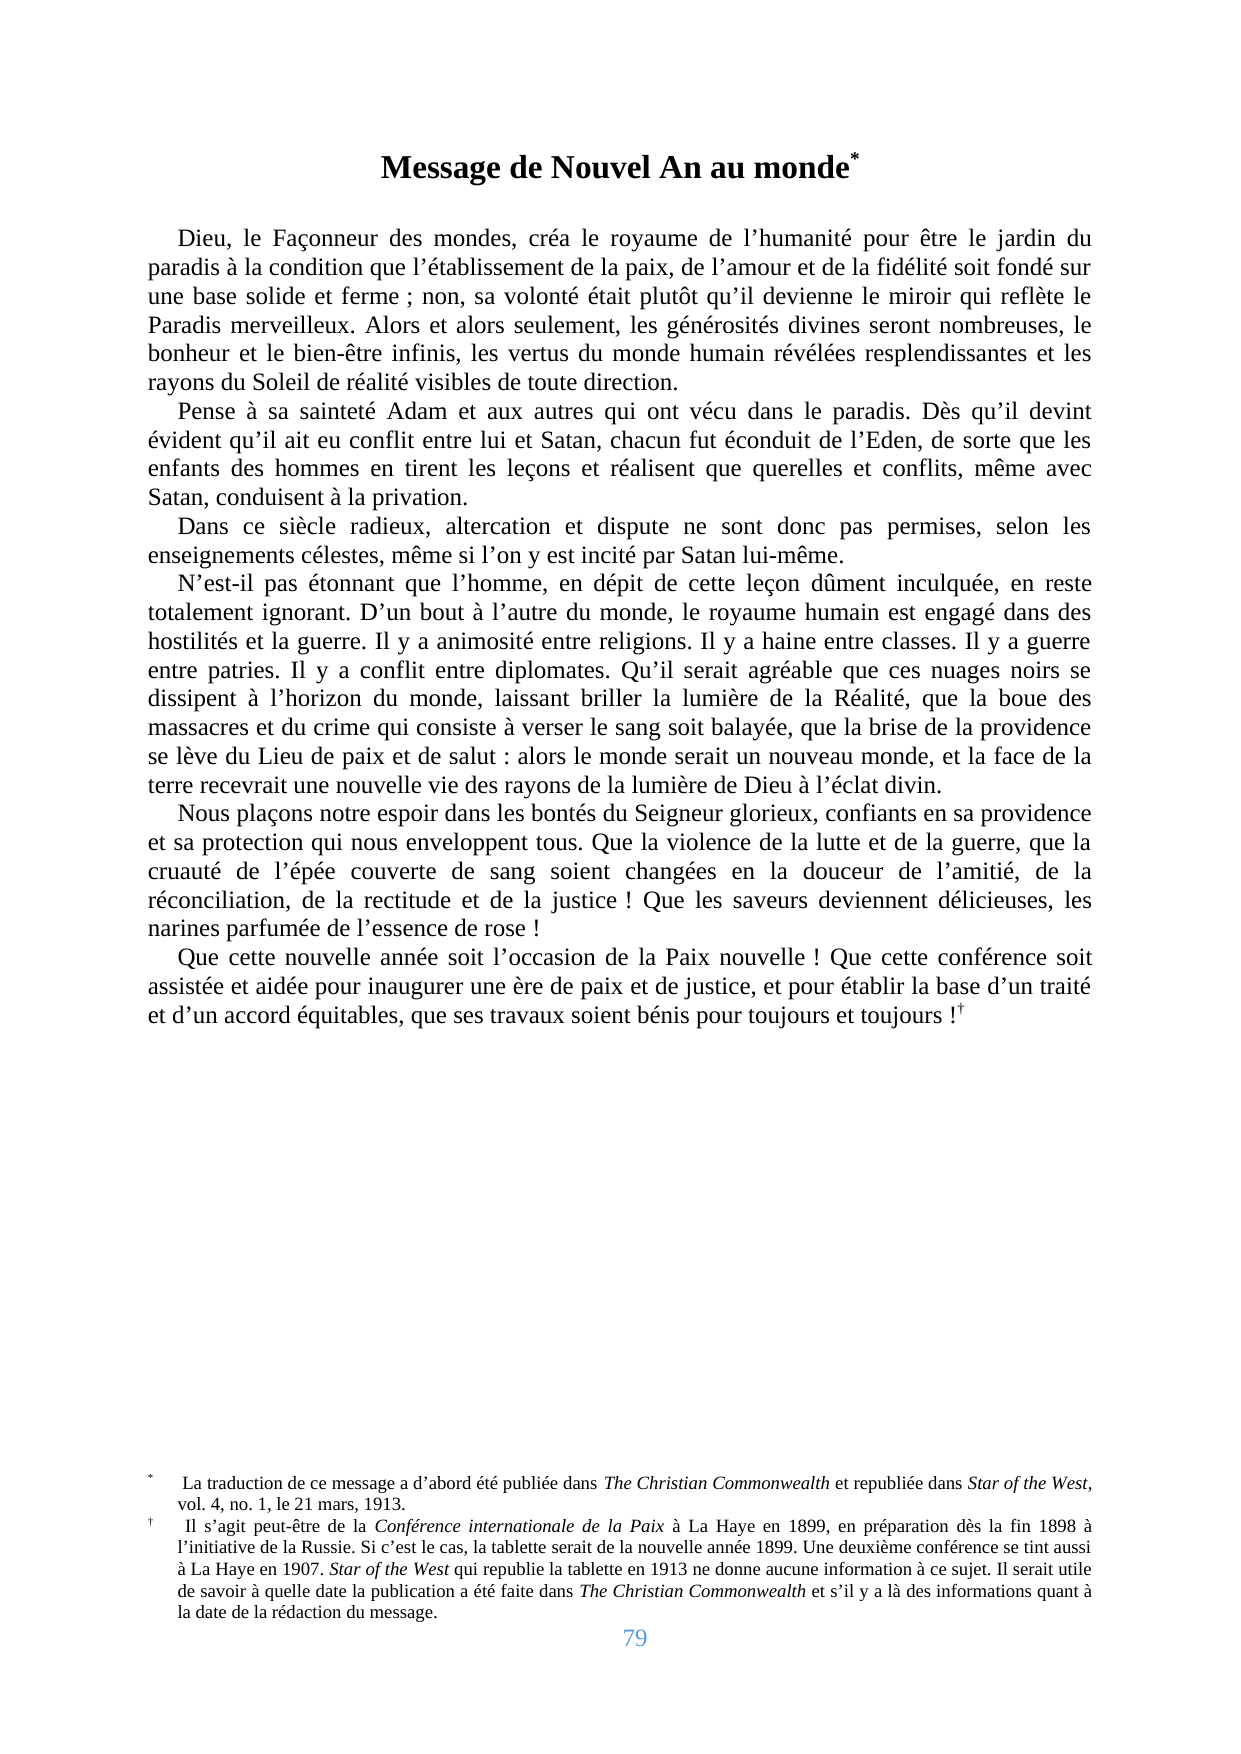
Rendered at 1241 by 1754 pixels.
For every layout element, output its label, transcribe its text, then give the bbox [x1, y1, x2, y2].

text Que cette nouvelle année soit l’occasion de la Paix nouvelle ! Que cette conférence soit assistée et aidée pour inaugurer une ère de paix et de justice, et pour établir la base d’un traité et d’un accord équitables, que ses travaux soient bénis pour toujours et toujours ! [148, 942, 1093, 1028]
text N’est-il pas étonnant que l’homme, en dépit de cette leçon dûment inculquée, en reste totalement ignorant. D’un bout à l’autre du monde, le royaume humain est engagé dans des hostilités et la guerre. Il y a animosité entre religions. Il y a haine entre classes. Il y a guerre entre patries. Il y a conflit entre diplomates. Qu’il serait agréable que ces nuages noirs se dissipent à l’horizon du monde, laissant briller la lumière de la Réalité, que la boue des massacres et du crime qui consiste à verser le sang soit balayée, que la brise de la providence se lève du Lieu de paix et de salut : alors le monde serait un nouveau monde, et la face de la terre recevrait une nouvelle vie des rayons de la lumière de Dieu à l’éclat divin. [148, 568, 1093, 798]
text Dans ce siècle radieux, altercation et dispute ne sont donc pas permises, selon les enseignements célestes, même si l’on y est incité par Satan lui-même. [148, 511, 1093, 568]
text Dieu, le Façonneur des mondes, créa le royaume de l’humanité pour être le jardin du paradis à la condition que l’établissement de la paix, de l’amour et de la fidélité soit fondé sur une base solide et ferme ; non, sa volonté était plutôt qu’il devienne le miroir qui reflète le Paradis merveilleux. Alors et alors seulement, les générosités divines seront nombreuses, le bonheur et le bien-être infinis, les vertus du monde humain révélées resplendissantes et les rayons du Soleil de réalité visibles de toute direction. [148, 223, 1093, 396]
text Nous plaçons notre espoir dans les bontés du Seigneur glorieux, confiants en sa providence et sa protection qui nous enveloppent tous. Que la violence de la lutte et de la guerre, que la cruauté de l’épée couverte de sang soient changées en la douceur de l’amitié, de la réconciliation, de la rectitude et de la justice ! Que les saveurs deviennent délicieuses, les narines parfumée de l’essence de rose ! [148, 798, 1093, 942]
subtitle Message de Nouvel An au monde [148, 148, 1093, 186]
text Pense à sa sainteté Adam et aux autres qui ont vécu dans le paradis. Dès qu’il devint évident qu’il ait eu conflit entre lui et Satan, chacun fut éconduit de l’Eden, de sorte que les enfants des hommes en tirent les leçons et réalisent que querelles et conflits, même avec Satan, conduisent à la privation. [148, 396, 1093, 511]
